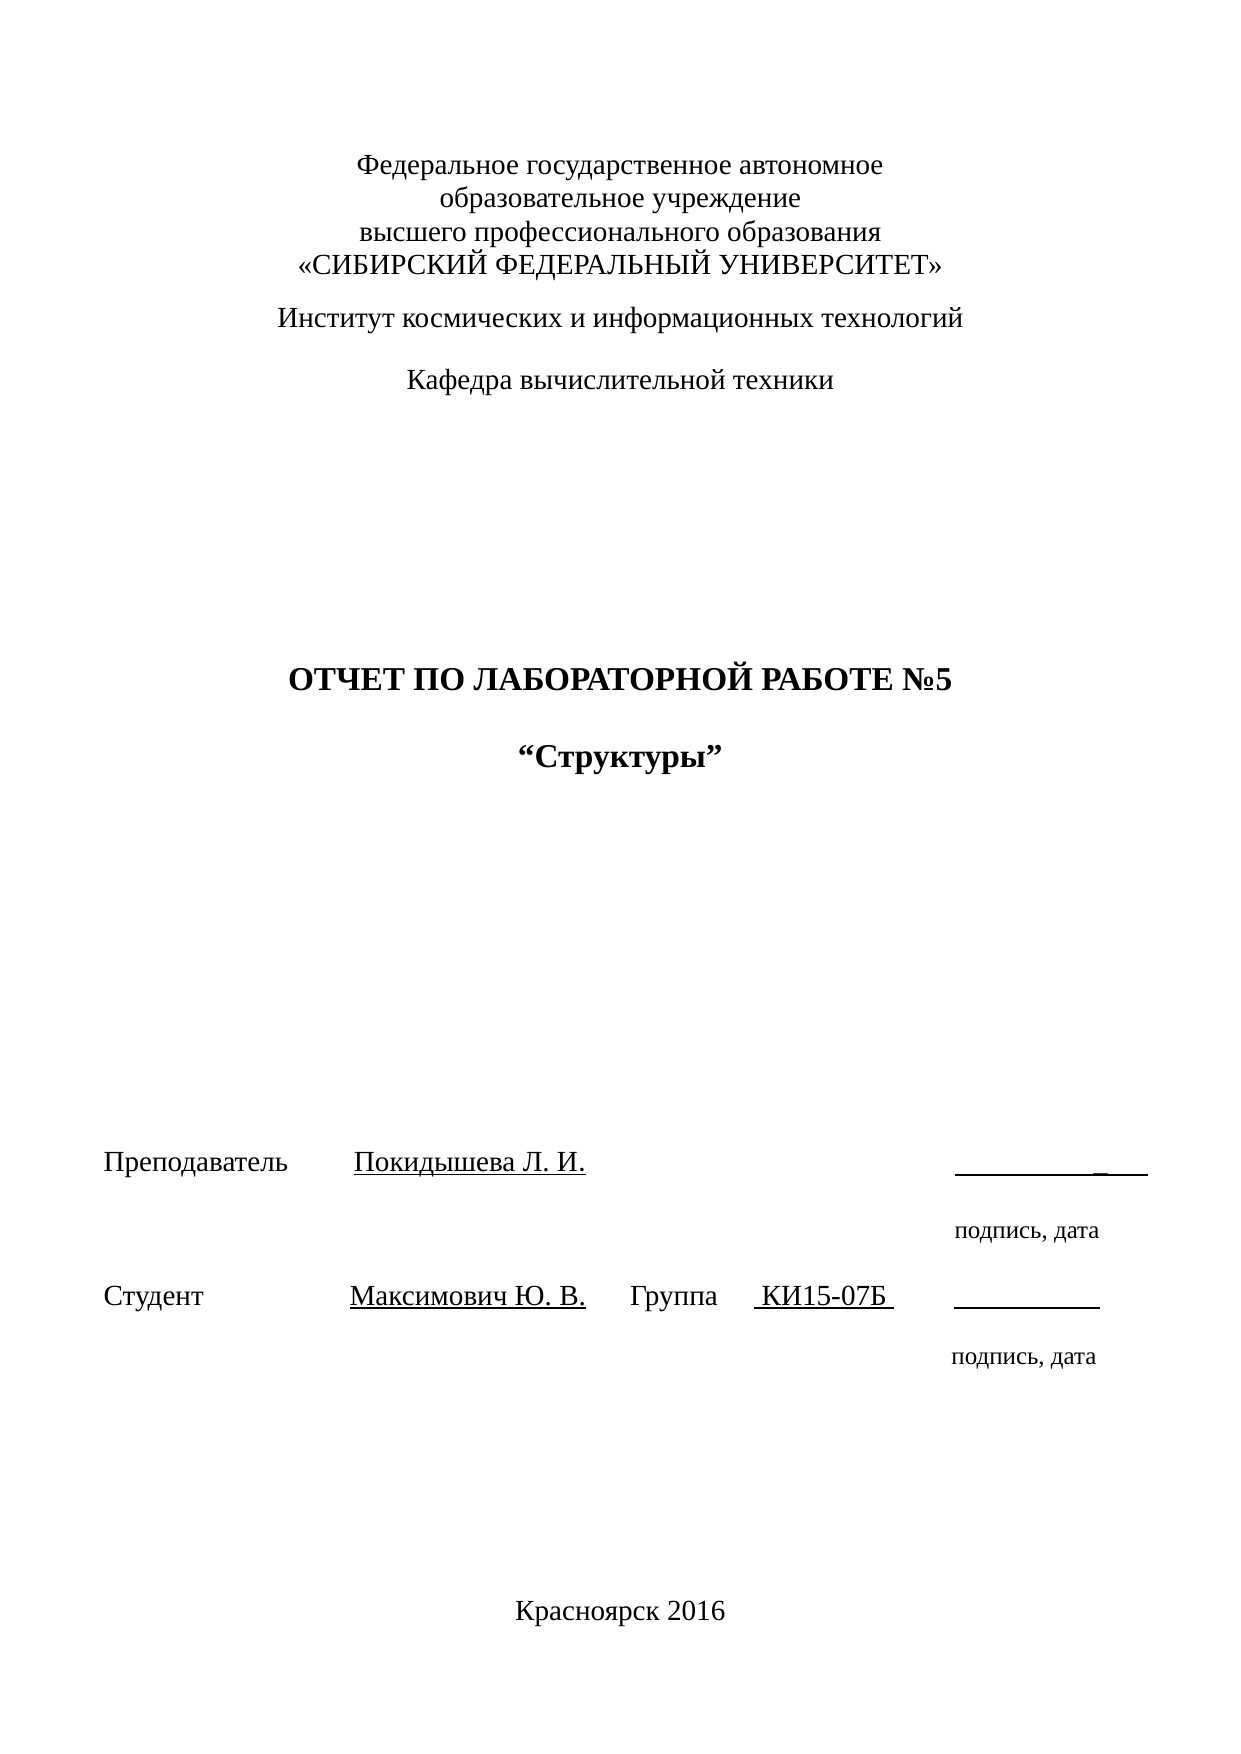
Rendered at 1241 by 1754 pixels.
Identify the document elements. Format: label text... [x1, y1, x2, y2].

text высшего профессионального образования [89, 214, 1152, 247]
text образовательное учреждение [89, 180, 1152, 214]
text Федеральное государственное автономное [89, 147, 1152, 180]
text ОТЧЕТ ПО ЛАБОРАТОРНОЙ РАБОТЕ №5 [89, 659, 1152, 698]
text Студент Максимович Ю. В. Группа КИ15-07Б _ [89, 1277, 1152, 1313]
text подпись, дата [89, 1215, 1152, 1243]
text Красноярск 2016 [89, 1593, 1152, 1627]
text “Структуры” [89, 736, 1152, 774]
text подпись, дата [89, 1341, 1152, 1370]
text «СИБИРСКИЙ ФЕДЕРАЛЬНЫЙ УНИВЕРСИТЕТ» [89, 247, 1152, 281]
text Институт космических и информационных технологий [89, 300, 1152, 334]
text Преподаватель Покидышева Л. И. _ [89, 1143, 1152, 1179]
text Кафедра вычислительной техники [89, 362, 1152, 396]
